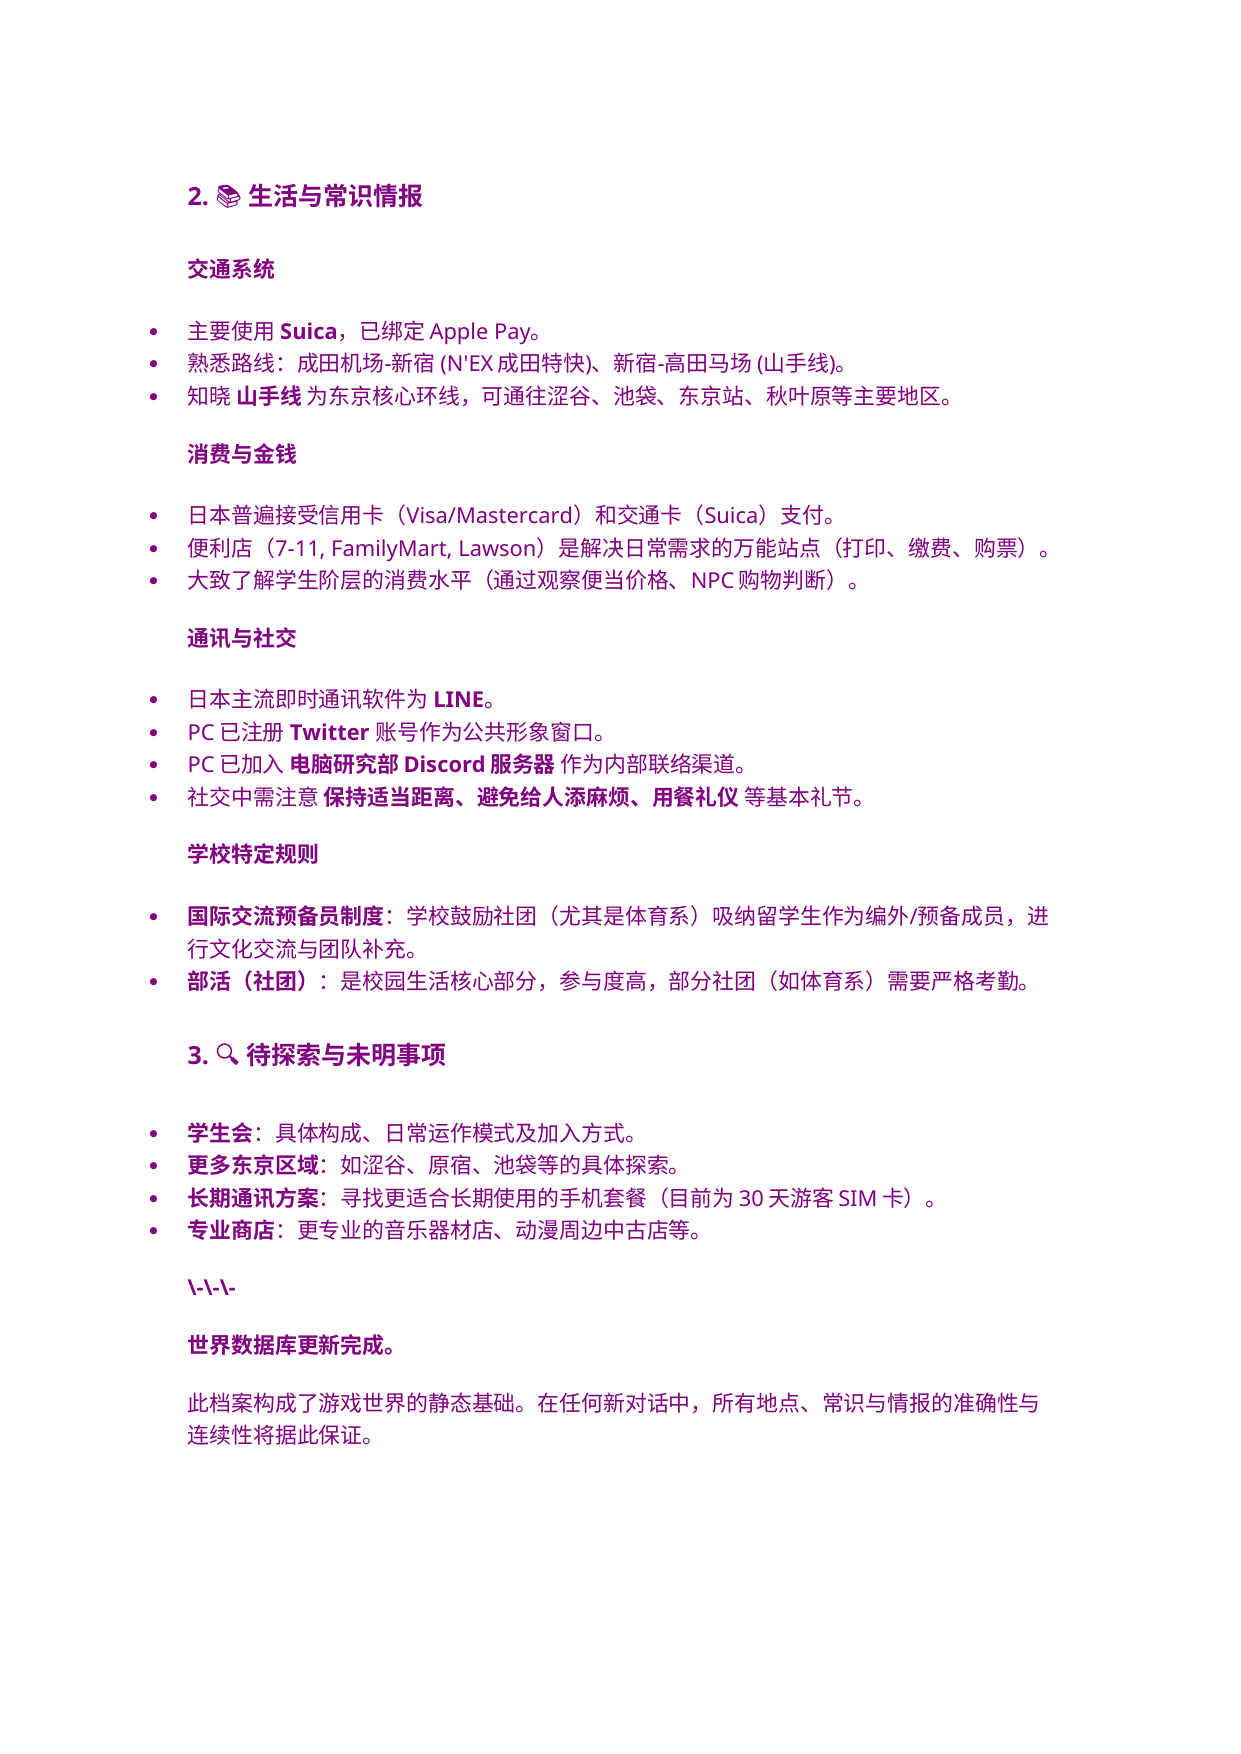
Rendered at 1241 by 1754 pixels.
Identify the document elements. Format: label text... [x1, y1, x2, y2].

list PC已加入 电脑研究部Discord服务器 作为内部联络渠道。 [150, 747, 1053, 779]
list 社交中需注意 保持适当距离、避免给人添麻烦、用餐礼仪 等基本礼节。 [150, 779, 1053, 812]
list 专业商店：更专业的音乐器材店、动漫周边中古店等。 [150, 1213, 1053, 1245]
list 部活（社团）：是校园生活核心部分，参与度高，部分社团（如体育系）需要严格考勤。 [150, 964, 1053, 996]
list 学生会：具体构成、日常运作模式及加入方式。 [150, 1115, 1053, 1148]
list 长期通讯方案：寻找更适合长期使用的手机套餐（目前为30天游客SIM卡）。 [150, 1180, 1053, 1213]
list 主要使用 Suica，已绑定Apple Pay。 [150, 314, 1053, 346]
list PC已注册 Twitter 账号作为公共形象窗口。 [150, 714, 1053, 747]
list 熟悉路线：成田机场-新宿 (N'EX成田特快)、新宿-高田马场 (山手线)。 [150, 346, 1053, 379]
text 世界数据库更新完成。 [187, 1328, 1053, 1360]
list 国际交流预备员制度：学校鼓励社团（尤其是体育系）吸纳留学生作为编外/预备成员，进行文化交流与团队补充。 [150, 899, 1053, 964]
list 日本普遍接受信用卡（Visa/Mastercard）和交通卡（Suica）支付。 [150, 498, 1053, 530]
list 便利店（7-11, FamilyMart, Lawson）是解决日常需求的万能站点（打印、缴费、购票）。 [150, 530, 1053, 563]
text 学校特定规则 [187, 837, 1053, 869]
text 交通系统 [187, 252, 1053, 284]
list 知晓 山手线 为东京核心环线，可通往涩谷、池袋、东京站、秋叶原等主要地区。 [150, 379, 1053, 411]
text \-\-\- [187, 1270, 1053, 1303]
list 日本主流即时通讯软件为 LINE。 [150, 682, 1053, 714]
text 3. 🔍 待探索与未明事项 [187, 1021, 1053, 1086]
text 通讯与社交 [187, 620, 1053, 653]
text 消费与金钱 [187, 436, 1053, 469]
list 大致了解学生阶层的消费水平（通过观察便当价格、NPC购物判断）。 [150, 563, 1053, 595]
text 2. 📚 生活与常识情报 [187, 162, 1053, 227]
list 更多东京区域：如涩谷、原宿、池袋等的具体探索。 [150, 1148, 1053, 1180]
text 此档案构成了游戏世界的静态基础。在任何新对话中，所有地点、常识与情报的准确性与连续性将据此保证。 [187, 1385, 1053, 1450]
